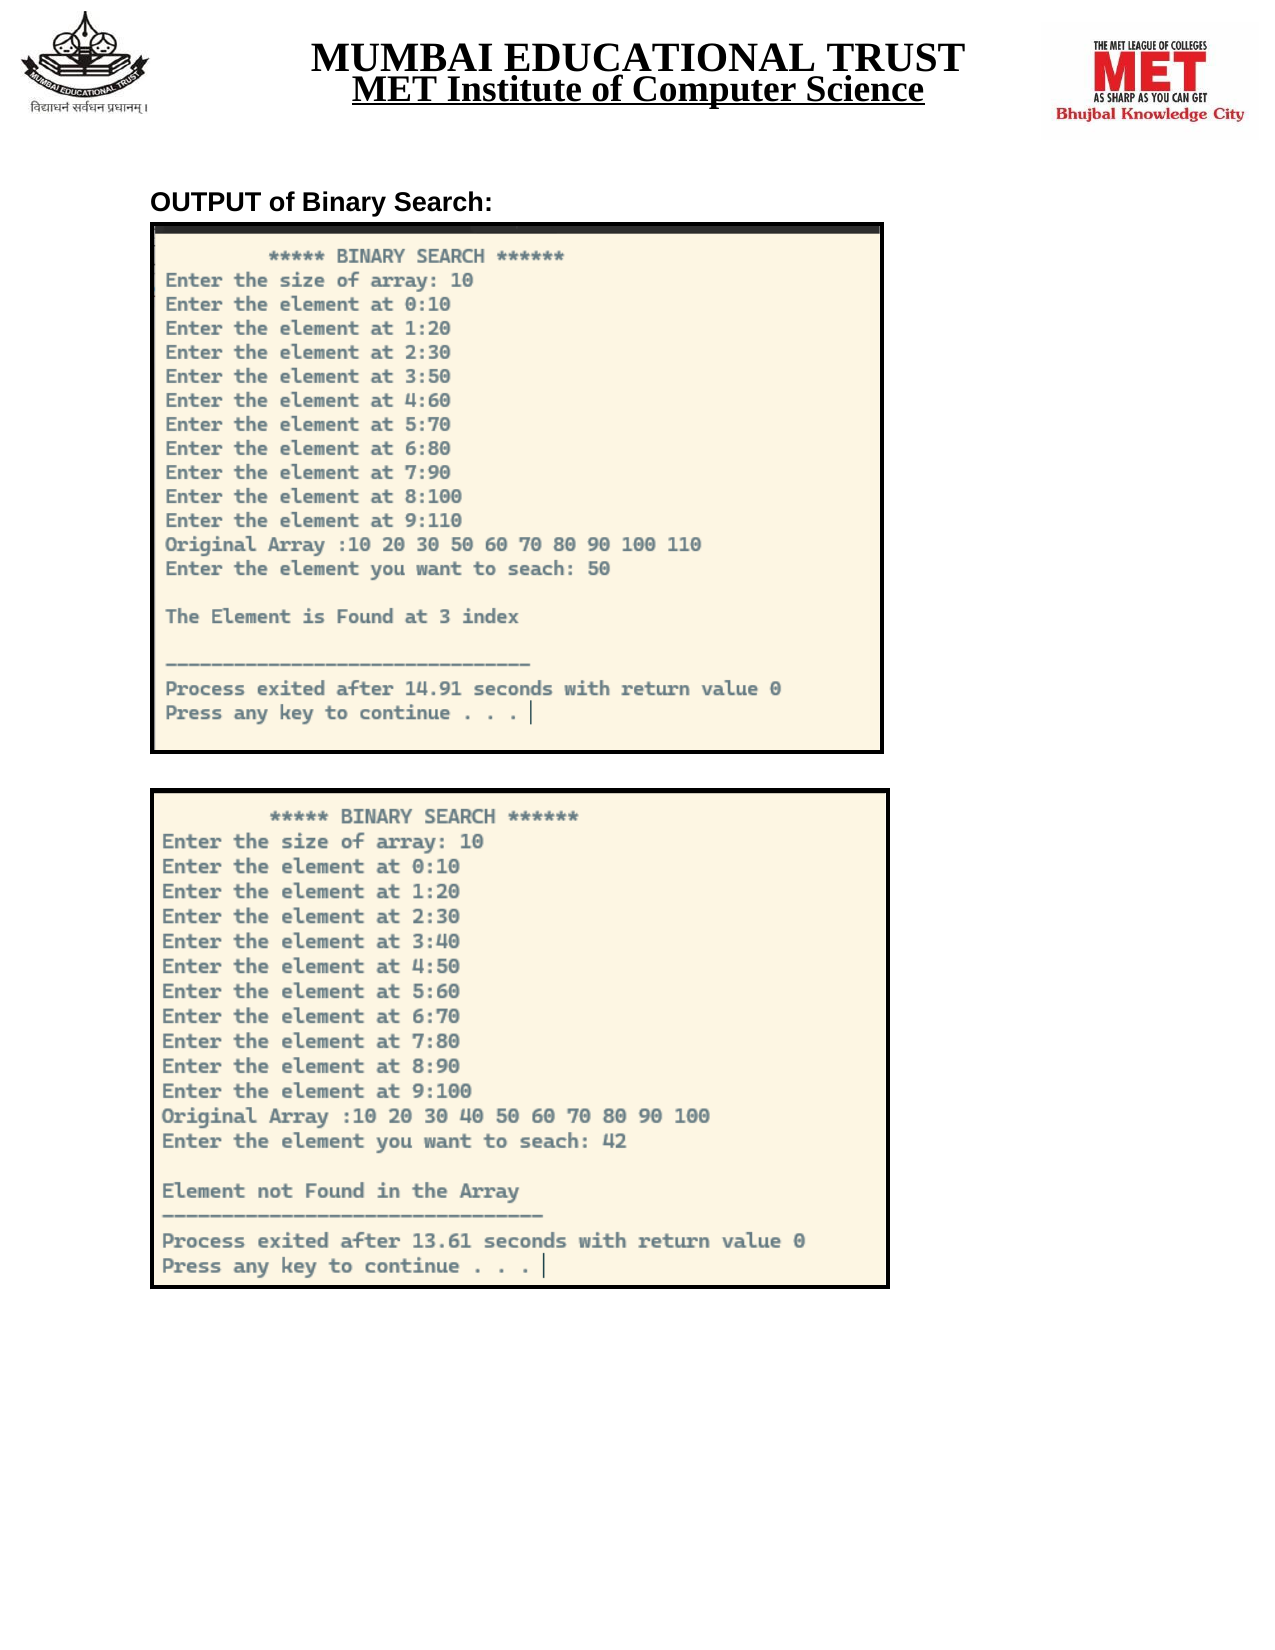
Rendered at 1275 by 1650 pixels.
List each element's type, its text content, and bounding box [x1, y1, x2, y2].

picture [1040, 22, 1260, 140]
picture [154, 226, 880, 750]
picture [154, 793, 886, 1285]
picture [20, 11, 150, 114]
text OUTPUT of Binary Search: [150, 186, 1125, 217]
